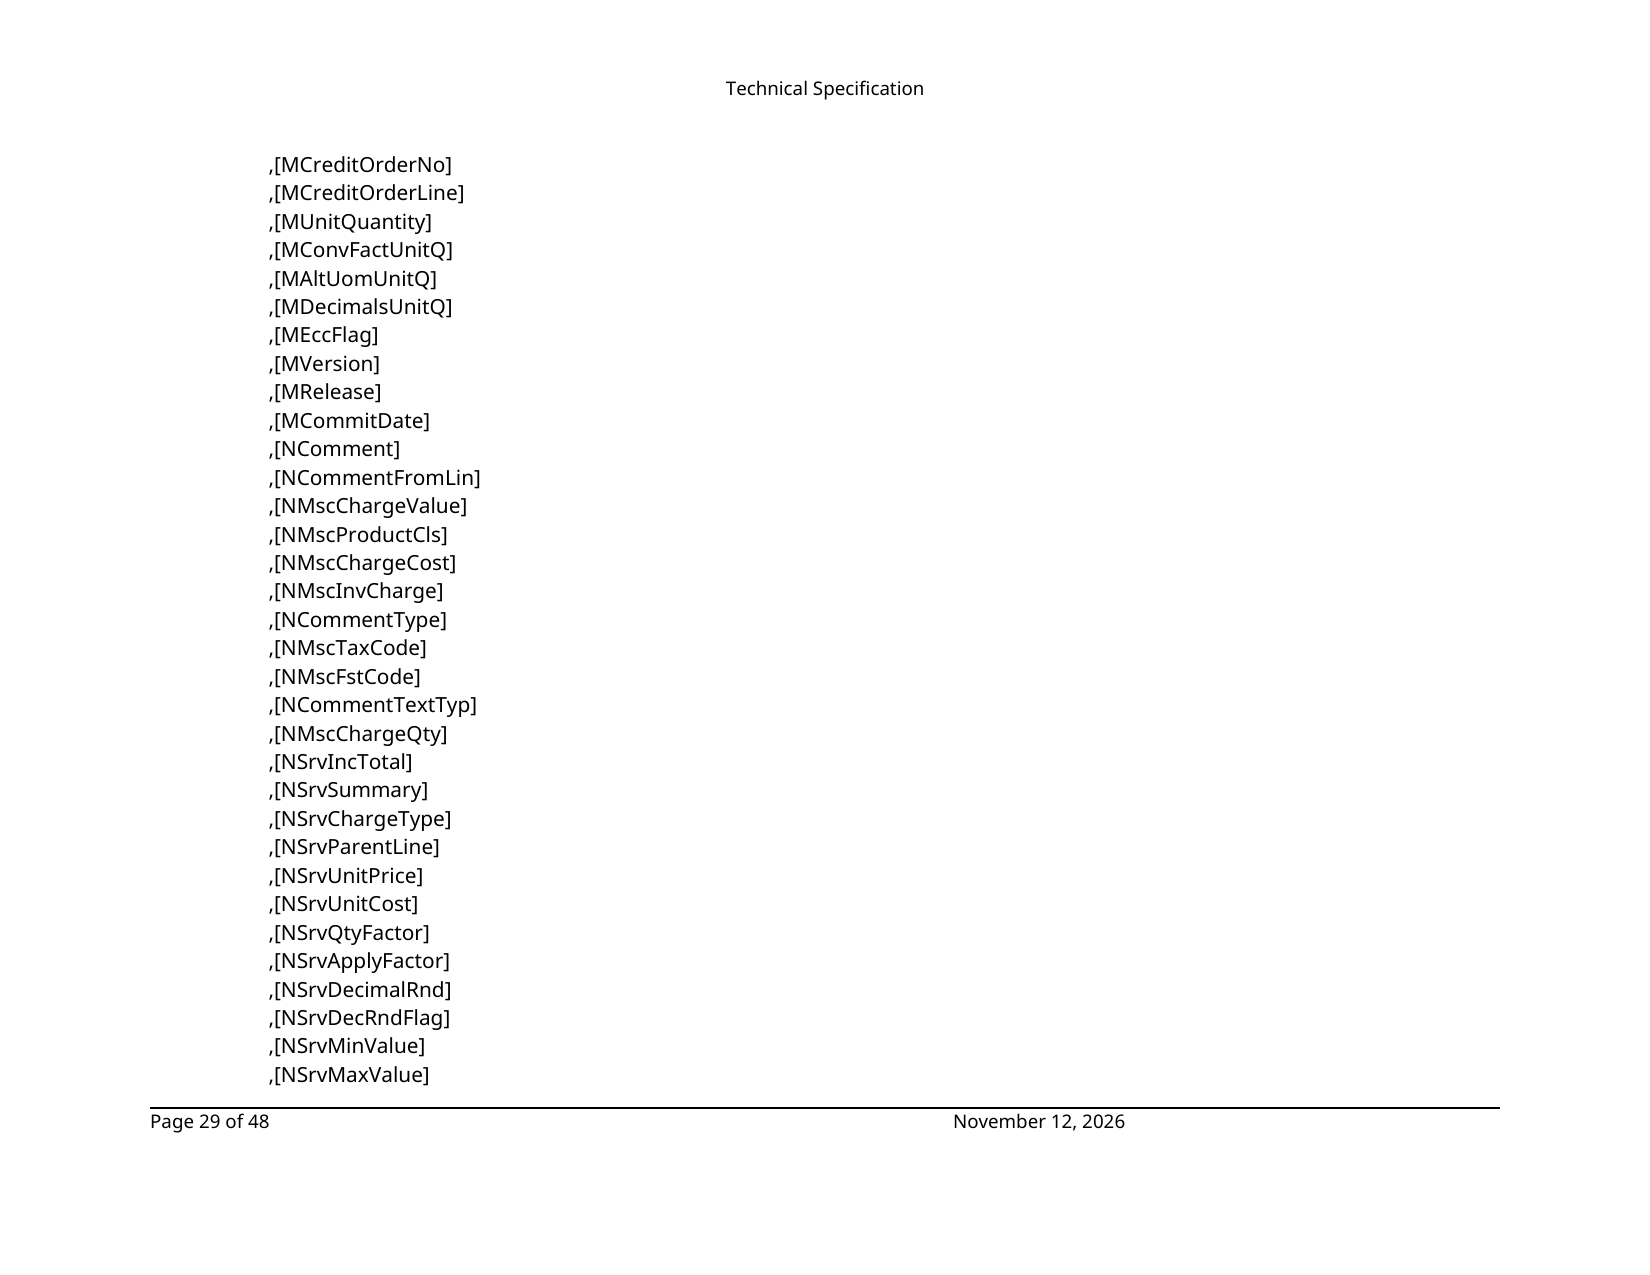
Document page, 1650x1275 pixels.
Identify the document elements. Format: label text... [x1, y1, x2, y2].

text ,[NSrvIncTotal] [225, 747, 1500, 776]
text ,[MAltUomUnitQ] [225, 264, 1500, 292]
text ,[NMscTaxCode] [225, 633, 1500, 662]
text ,[NSrvMaxValue] [225, 1060, 1500, 1088]
text ,[NMscProductCls] [225, 520, 1500, 548]
text ,[NMscChargeValue] [225, 491, 1500, 520]
text ,[NSrvParentLine] [225, 832, 1500, 861]
text ,[MVersion] [225, 349, 1500, 377]
text ,[NSrvQtyFactor] [225, 918, 1500, 946]
text ,[MConvFactUnitQ] [225, 235, 1500, 264]
text ,[NCommentFromLin] [225, 463, 1500, 491]
text ,[NSrvMinValue] [225, 1032, 1500, 1060]
text ,[MEccFlag] [225, 321, 1500, 349]
text ,[MCommitDate] [225, 406, 1500, 434]
text ,[NSrvSummary] [225, 776, 1500, 804]
text ,[NSrvUnitCost] [225, 889, 1500, 918]
text ,[MCreditOrderNo] [225, 150, 1500, 178]
text ,[NCommentType] [225, 605, 1500, 633]
text ,[MUnitQuantity] [225, 207, 1500, 235]
text ,[NComment] [225, 434, 1500, 463]
text ,[NMscChargeQty] [225, 719, 1500, 747]
text ,[NSrvUnitPrice] [225, 861, 1500, 889]
text ,[NCommentTextTyp] [225, 690, 1500, 719]
text ,[NMscFstCode] [225, 662, 1500, 690]
text ,[NSrvDecRndFlag] [225, 1003, 1500, 1032]
text ,[NSrvDecimalRnd] [225, 975, 1500, 1003]
text ,[MDecimalsUnitQ] [225, 292, 1500, 321]
text ,[MCreditOrderLine] [225, 178, 1500, 207]
text ,[NSrvApplyFactor] [225, 946, 1500, 975]
text ,[NMscChargeCost] [225, 548, 1500, 577]
text ,[NSrvChargeType] [225, 804, 1500, 832]
text ,[NMscInvCharge] [225, 577, 1500, 605]
text ,[MRelease] [225, 377, 1500, 406]
